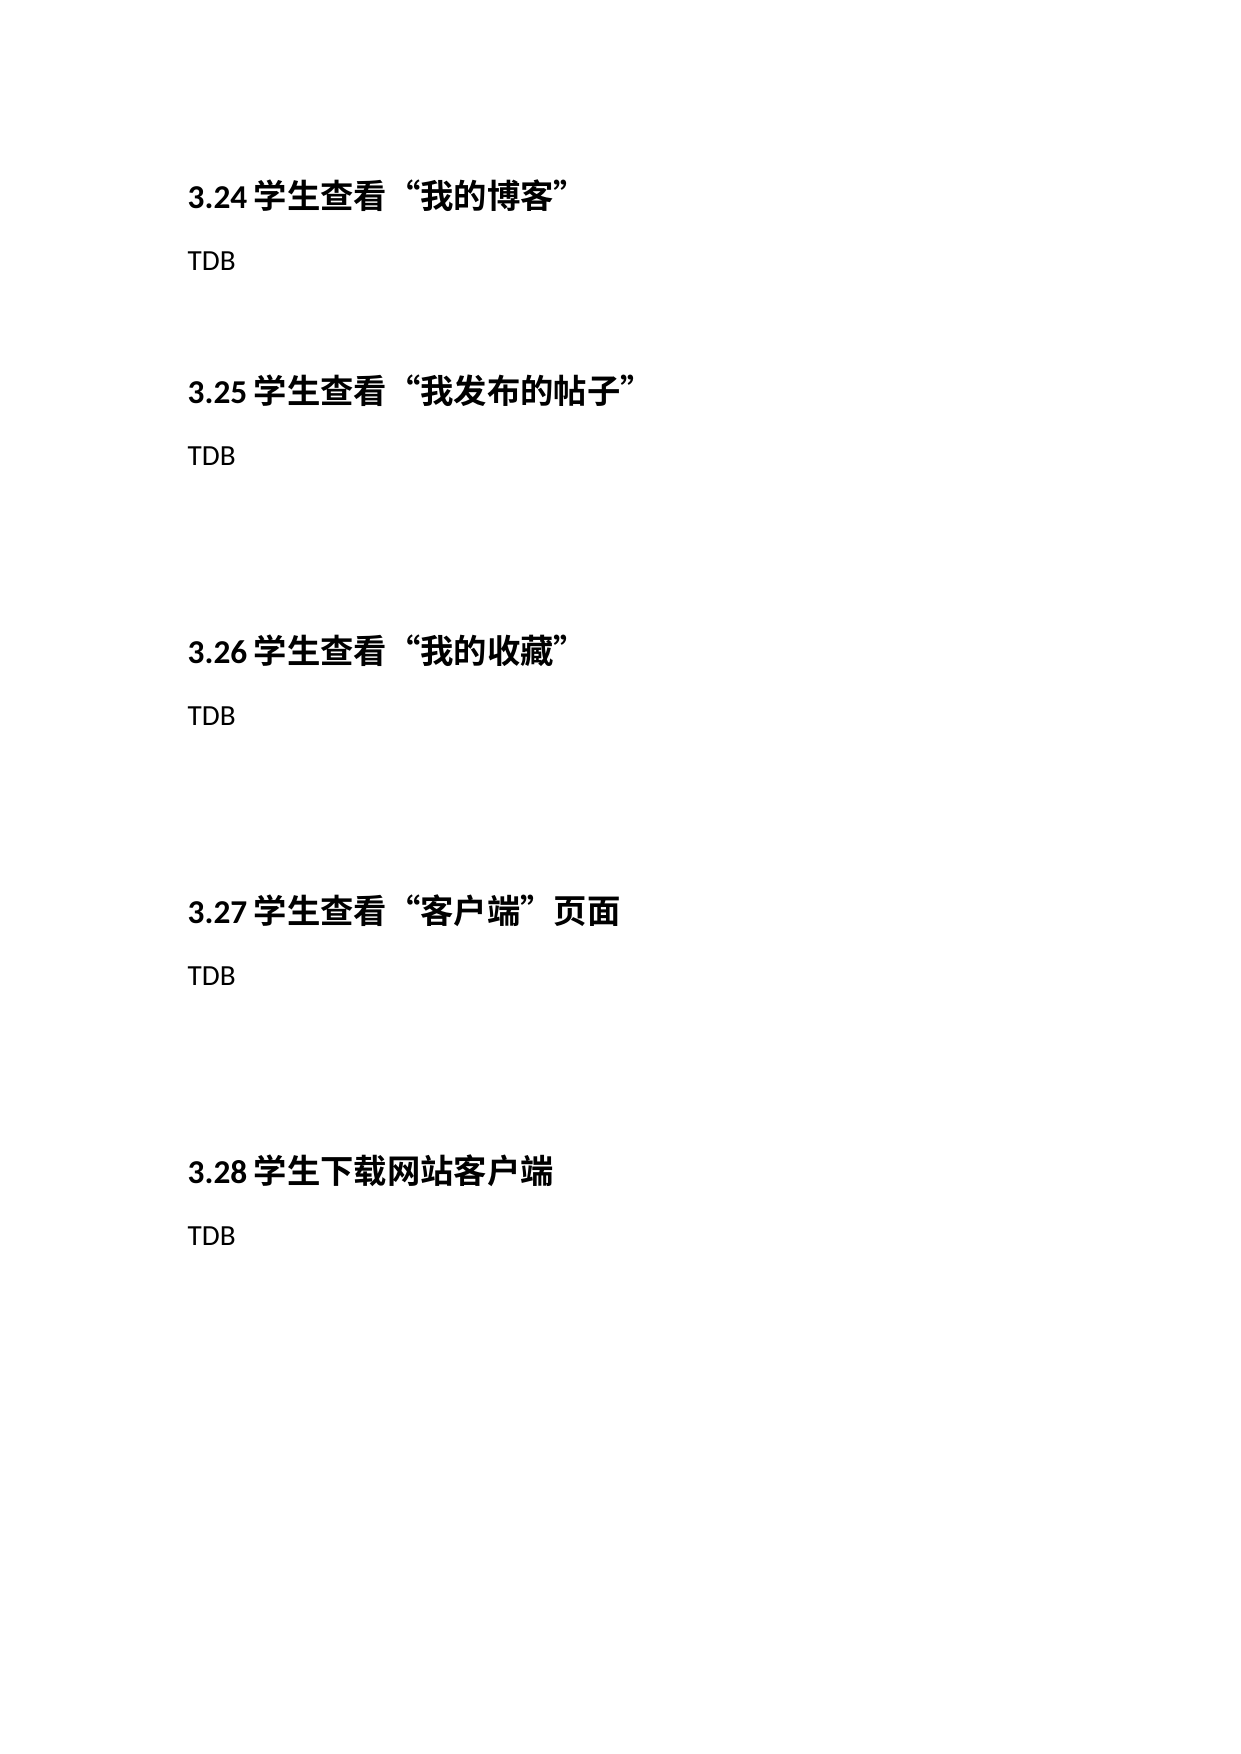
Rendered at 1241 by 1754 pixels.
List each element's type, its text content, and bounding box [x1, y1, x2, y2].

text 3.24学生查看“我的博客” [187, 162, 1053, 227]
text 3.26学生查看“我的收藏” [187, 617, 1053, 682]
text 3.28学生下载网站客户端 [187, 1137, 1053, 1202]
text TDB [187, 227, 1053, 292]
text TDB [187, 682, 1053, 747]
text TDB [187, 422, 1053, 487]
text 3.25学生查看“我发布的帖子” [187, 357, 1053, 422]
text 3.27学生查看“客户端”页面 [187, 877, 1053, 942]
text TDB [187, 942, 1053, 1007]
text TDB [187, 1202, 1053, 1267]
